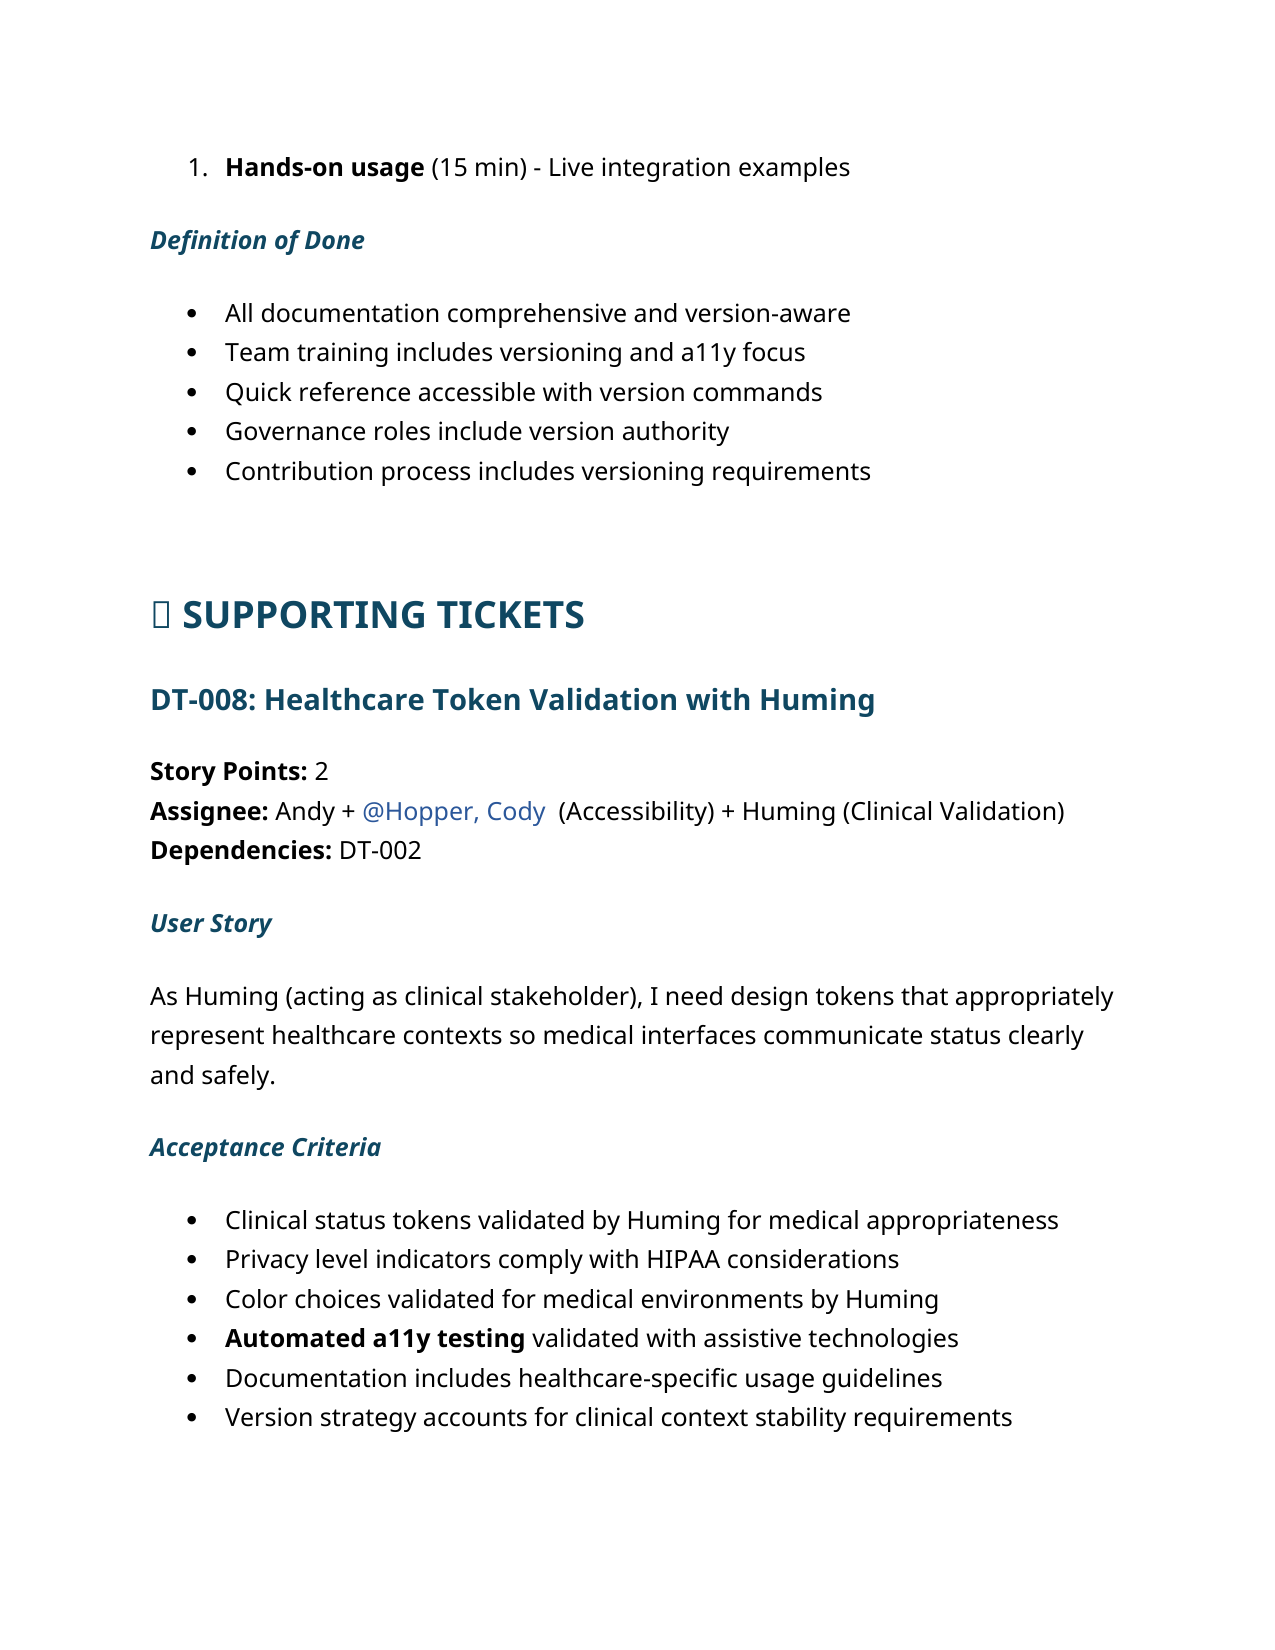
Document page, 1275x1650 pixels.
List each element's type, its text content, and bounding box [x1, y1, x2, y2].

subtitle Acceptance Criteria [150, 1130, 1125, 1164]
list Color choices validated for medical environments by Huming [187, 1282, 1125, 1316]
subtitle DT-008: Healthcare Token Validation with Huming [150, 679, 1125, 718]
list Governance roles include version authority [187, 414, 1125, 448]
list Clinical status tokens validated by Huming for medical appropriateness [187, 1203, 1125, 1237]
list Contribution process includes versioning requirements [187, 453, 1125, 487]
list Version strategy accounts for clinical context stability requirements [187, 1400, 1125, 1434]
text As Huming (acting as clinical stakeholder), I need design tokens that appropriately represent healthcare contexts so medical interfaces communicate status clearly and safely. [150, 978, 1125, 1091]
list Privacy level indicators comply with HIPAA considerations [187, 1242, 1125, 1276]
subtitle User Story [150, 906, 1125, 940]
list Documentation includes healthcare-specific usage guidelines [187, 1361, 1125, 1395]
list Hands-on usage (15 min) - Live integration examples [187, 150, 1125, 184]
list All documentation comprehensive and version-aware [187, 295, 1125, 329]
list Team training includes versioning and a11y focus [187, 335, 1125, 369]
list Automated a11y testing validated with assistive technologies [187, 1321, 1125, 1355]
text Story Points: 2 Assignee: Andy + @Hopper, Cody (Accessibility) + Huming (Clinical Validation) Dependencies: DT-002 [150, 754, 1125, 867]
list Quick reference accessible with version commands [187, 374, 1125, 408]
subtitle 🏥 SUPPORTING TICKETS [150, 588, 1125, 639]
subtitle Definition of Done [150, 223, 1125, 257]
